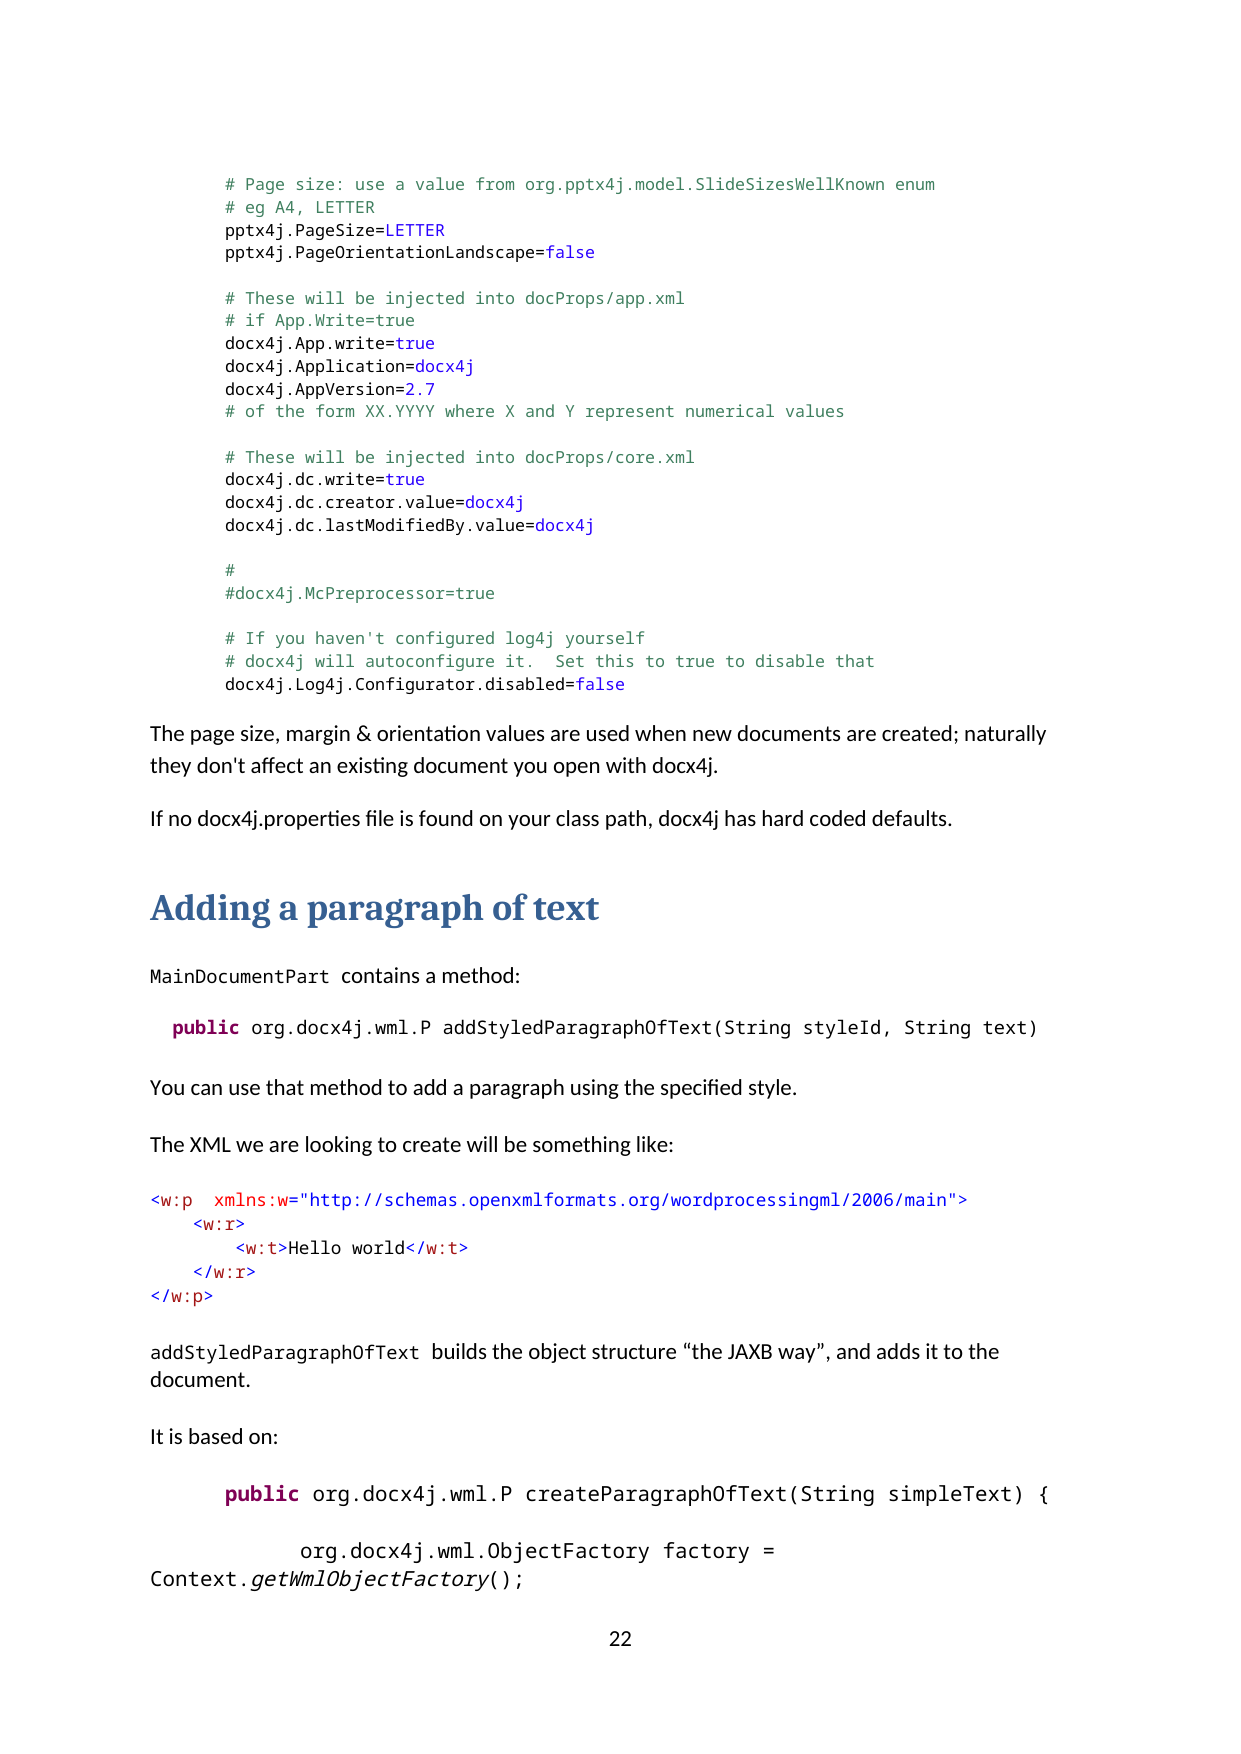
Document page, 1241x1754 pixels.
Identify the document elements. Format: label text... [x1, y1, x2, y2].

text docx4j.AppVersion=2.7 [225, 377, 1090, 400]
text docx4j.dc.creator.value=docx4j [225, 491, 1090, 513]
text The XML we are looking to create will be something like: [150, 1130, 1090, 1158]
text # eg A4, LETTER [225, 195, 1090, 218]
text <w:p xmlns:w="http://schemas.openxmlformats.org/wordprocessingml/2006/main"> <w:r> <w:t>Hello world</w:t> </w:r> </w:p> [150, 1187, 1090, 1308]
text public org.docx4j.wml.P createParagraphOfText(String simpleText) { [150, 1479, 1090, 1508]
text pptx4j.PageSize=LETTER [225, 218, 1090, 241]
text MainDocumentPart contains a method: [150, 961, 1090, 989]
text It is based on: [150, 1422, 1090, 1450]
subtitle Adding a paragraph of text [150, 887, 1090, 930]
text public org.docx4j.wml.P addStyledParagraphOfText(String styleId, String text) [150, 1014, 1090, 1040]
text docx4j.App.write=true [225, 332, 1090, 354]
text # If you haven't configured log4j yourself [225, 627, 1090, 649]
text # of the form XX.YYYY where X and Y represent numerical values [225, 400, 1090, 422]
text # docx4j will autoconfigure it. Set this to true to disable that [225, 649, 1090, 672]
text # [225, 559, 1090, 581]
text pptx4j.PageOrientationLandscape=false [225, 241, 1090, 263]
text addStyledParagraphOfText builds the object structure “the JAXB way”, and adds it to the document. [150, 1337, 1090, 1393]
text # Page size: use a value from org.pptx4j.model.SlideSizesWellKnown enum [225, 173, 1090, 195]
text You can use that method to add a paragraph using the specified style. [150, 1073, 1090, 1101]
text docx4j.dc.write=true [225, 468, 1090, 491]
text The page size, margin & orientation values are used when new documents are created; naturally they don't affect an existing document you open with docx4j. [150, 719, 1090, 779]
text #docx4j.McPreprocessor=true [225, 581, 1090, 604]
text docx4j.dc.lastModifiedBy.value=docx4j [225, 513, 1090, 536]
text # These will be injected into docProps/app.xml [225, 286, 1090, 309]
text If no docx4j.properties file is found on your class path, docx4j has hard coded defaults. [150, 804, 1090, 832]
text org.docx4j.wml.ObjectFactory factory = Context.getWmlObjectFactory(); [150, 1536, 1090, 1593]
text # These will be injected into docProps/core.xml [225, 445, 1090, 468]
text docx4j.Application=docx4j [225, 354, 1090, 377]
text # if App.Write=true [225, 309, 1090, 332]
text docx4j.Log4j.Configurator.disabled=false [225, 672, 1090, 695]
